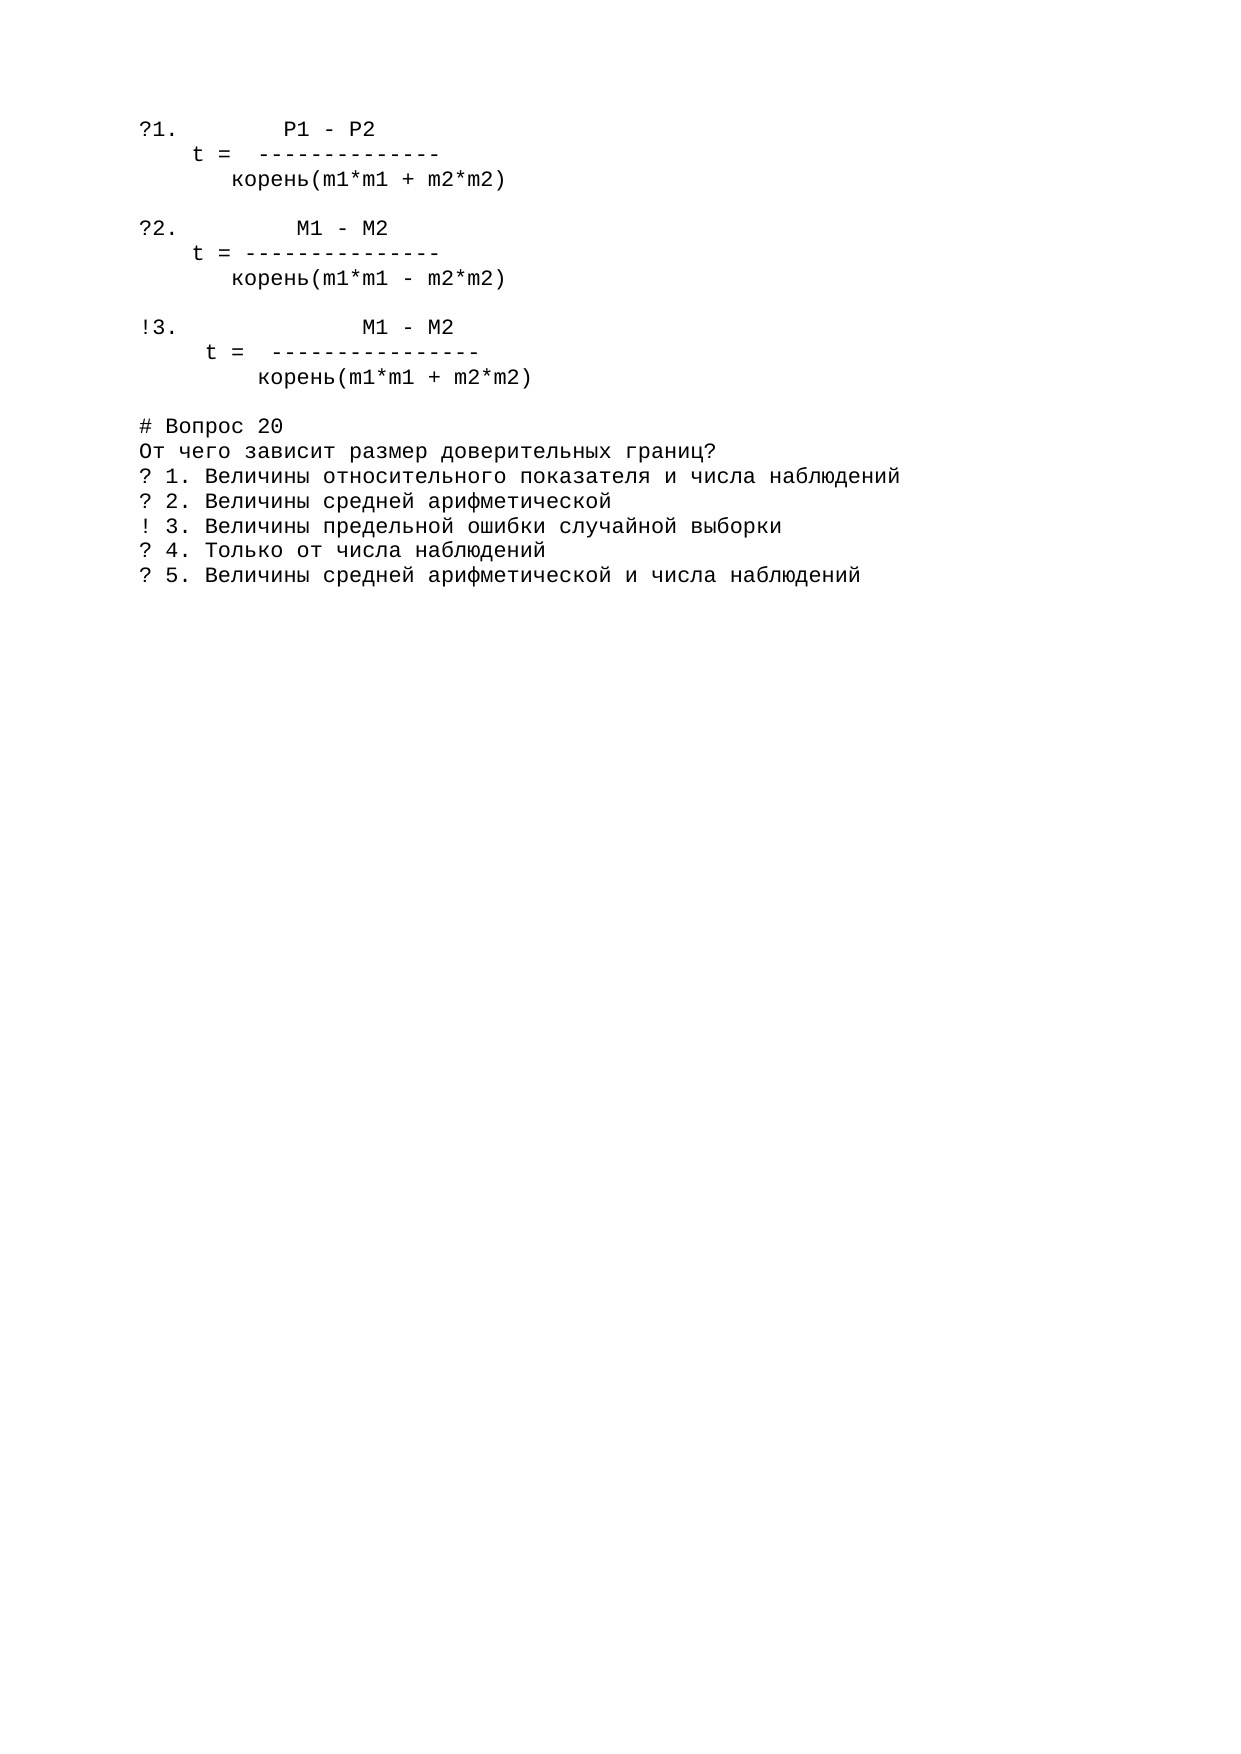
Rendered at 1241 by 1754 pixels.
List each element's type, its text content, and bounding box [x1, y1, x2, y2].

text От чего зависит размер доверительных границ? [139, 440, 1101, 465]
text ? 1. Величины относительного показателя и числа наблюдений [139, 465, 1101, 490]
text ! 3. Величины предельной ошибки случайной выборки [139, 515, 1101, 539]
text !3. M1 - M2 [139, 316, 1101, 341]
text ?2. M1 - M2 [139, 217, 1101, 242]
text t = -------------- [139, 143, 1101, 168]
text t = --------------- [139, 242, 1101, 267]
text ? 2. Величины средней арифметической [139, 490, 1101, 515]
text ? 5. Величины средней арифметической и числа наблюдений [139, 564, 1101, 589]
text ? 4. Только от числа наблюдений [139, 539, 1101, 564]
text корень(m1*m1 + m2*m2) [139, 168, 1101, 192]
text t = ---------------- [139, 341, 1101, 366]
text # Вопрос 20 [139, 416, 1101, 440]
text корень(m1*m1 - m2*m2) [139, 267, 1101, 292]
text корень(m1*m1 + m2*m2) [139, 366, 1101, 391]
text ?1. P1 - P2 [139, 118, 1101, 143]
